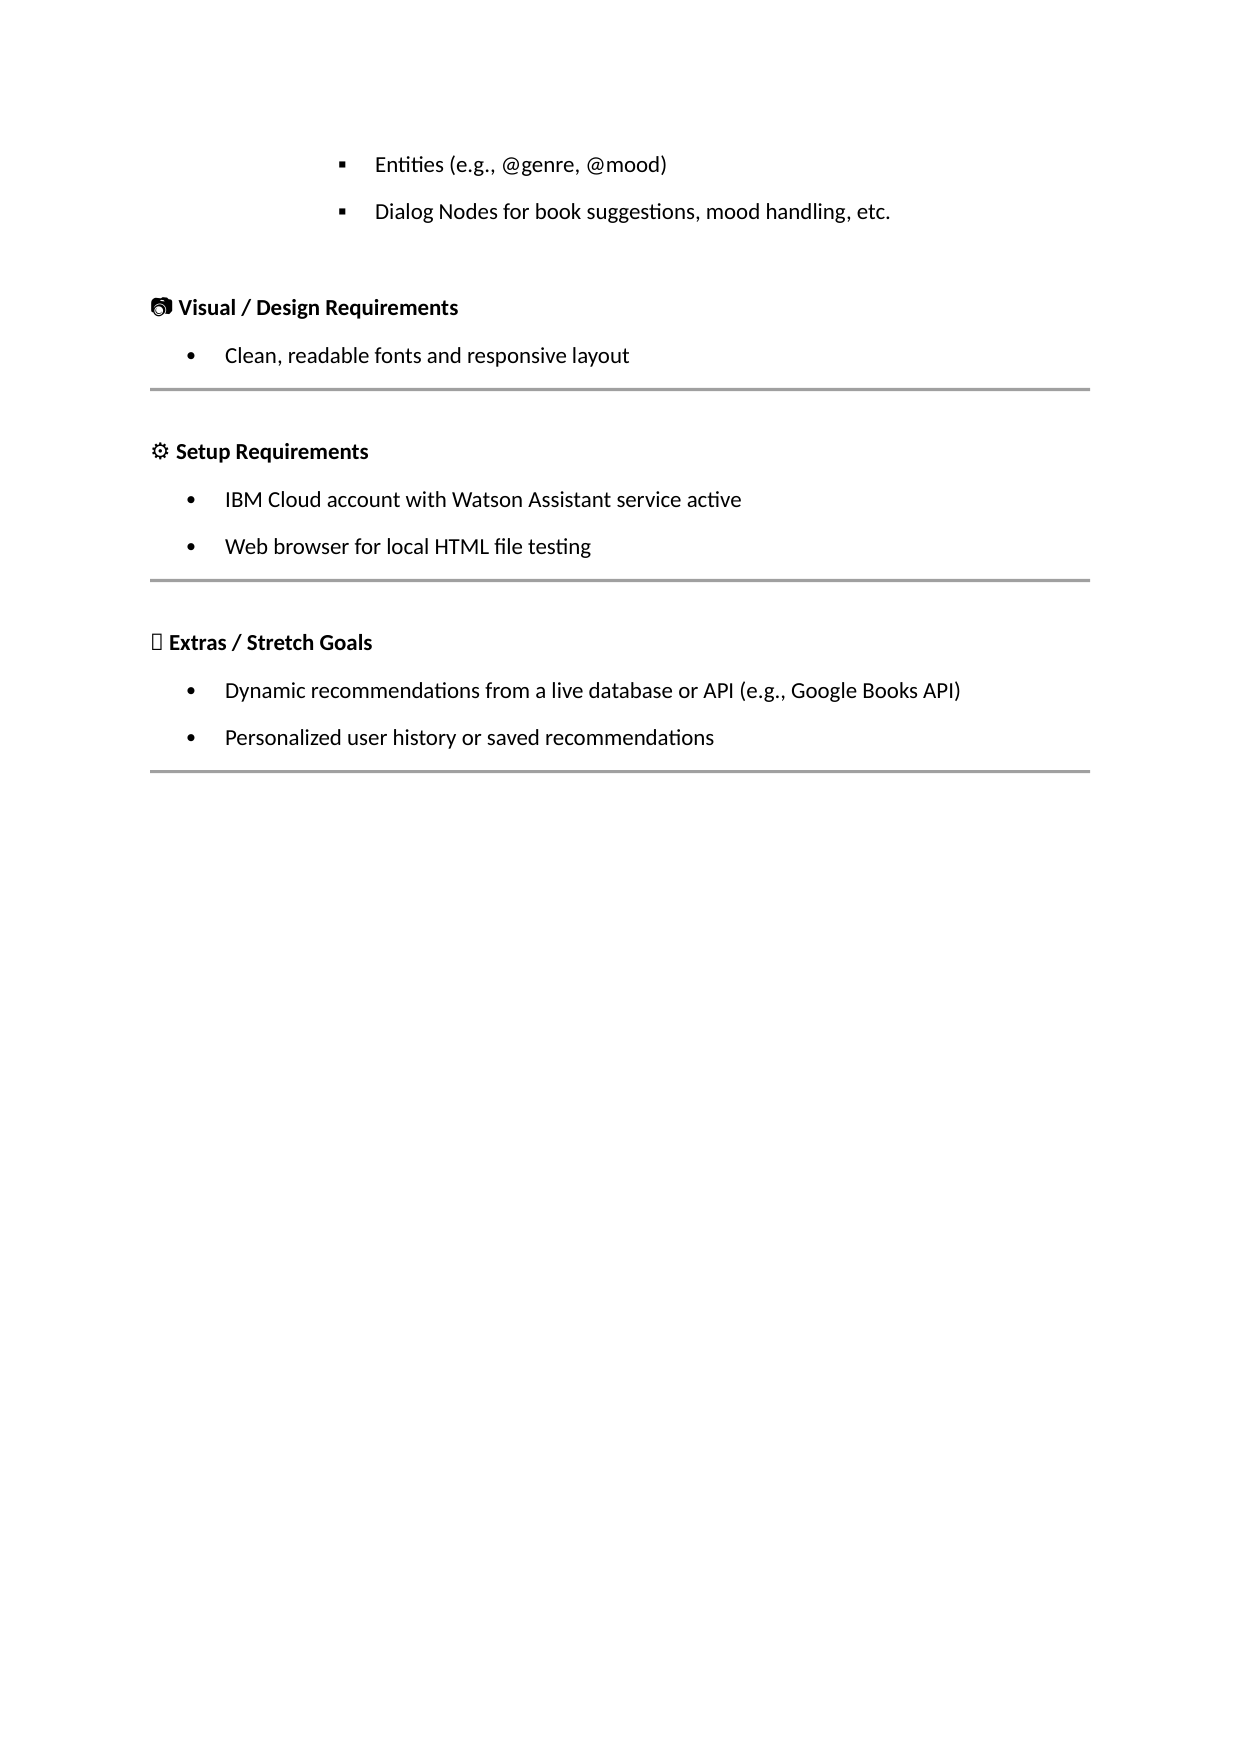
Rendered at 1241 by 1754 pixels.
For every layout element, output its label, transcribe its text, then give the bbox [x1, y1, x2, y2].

list Entities (e.g., @genre, @mood) [337, 150, 1090, 178]
list Clean, readable fonts and responsive layout [187, 341, 1090, 369]
list Personalized user history or saved recommendations [187, 723, 1090, 751]
text 📷 Visual / Design Requirements [150, 291, 1090, 322]
list Dialog Nodes for book suggestions, mood handling, etc. [337, 197, 1090, 225]
text ⚙️ Setup Requirements [150, 435, 1090, 466]
text 📌 Extras / Stretch Goals [150, 626, 1090, 657]
list Web browser for local HTML file testing [187, 532, 1090, 560]
list Dynamic recommendations from a live database or API (e.g., Google Books API) [187, 676, 1090, 704]
list IBM Cloud account with Watson Assistant service active [187, 485, 1090, 513]
